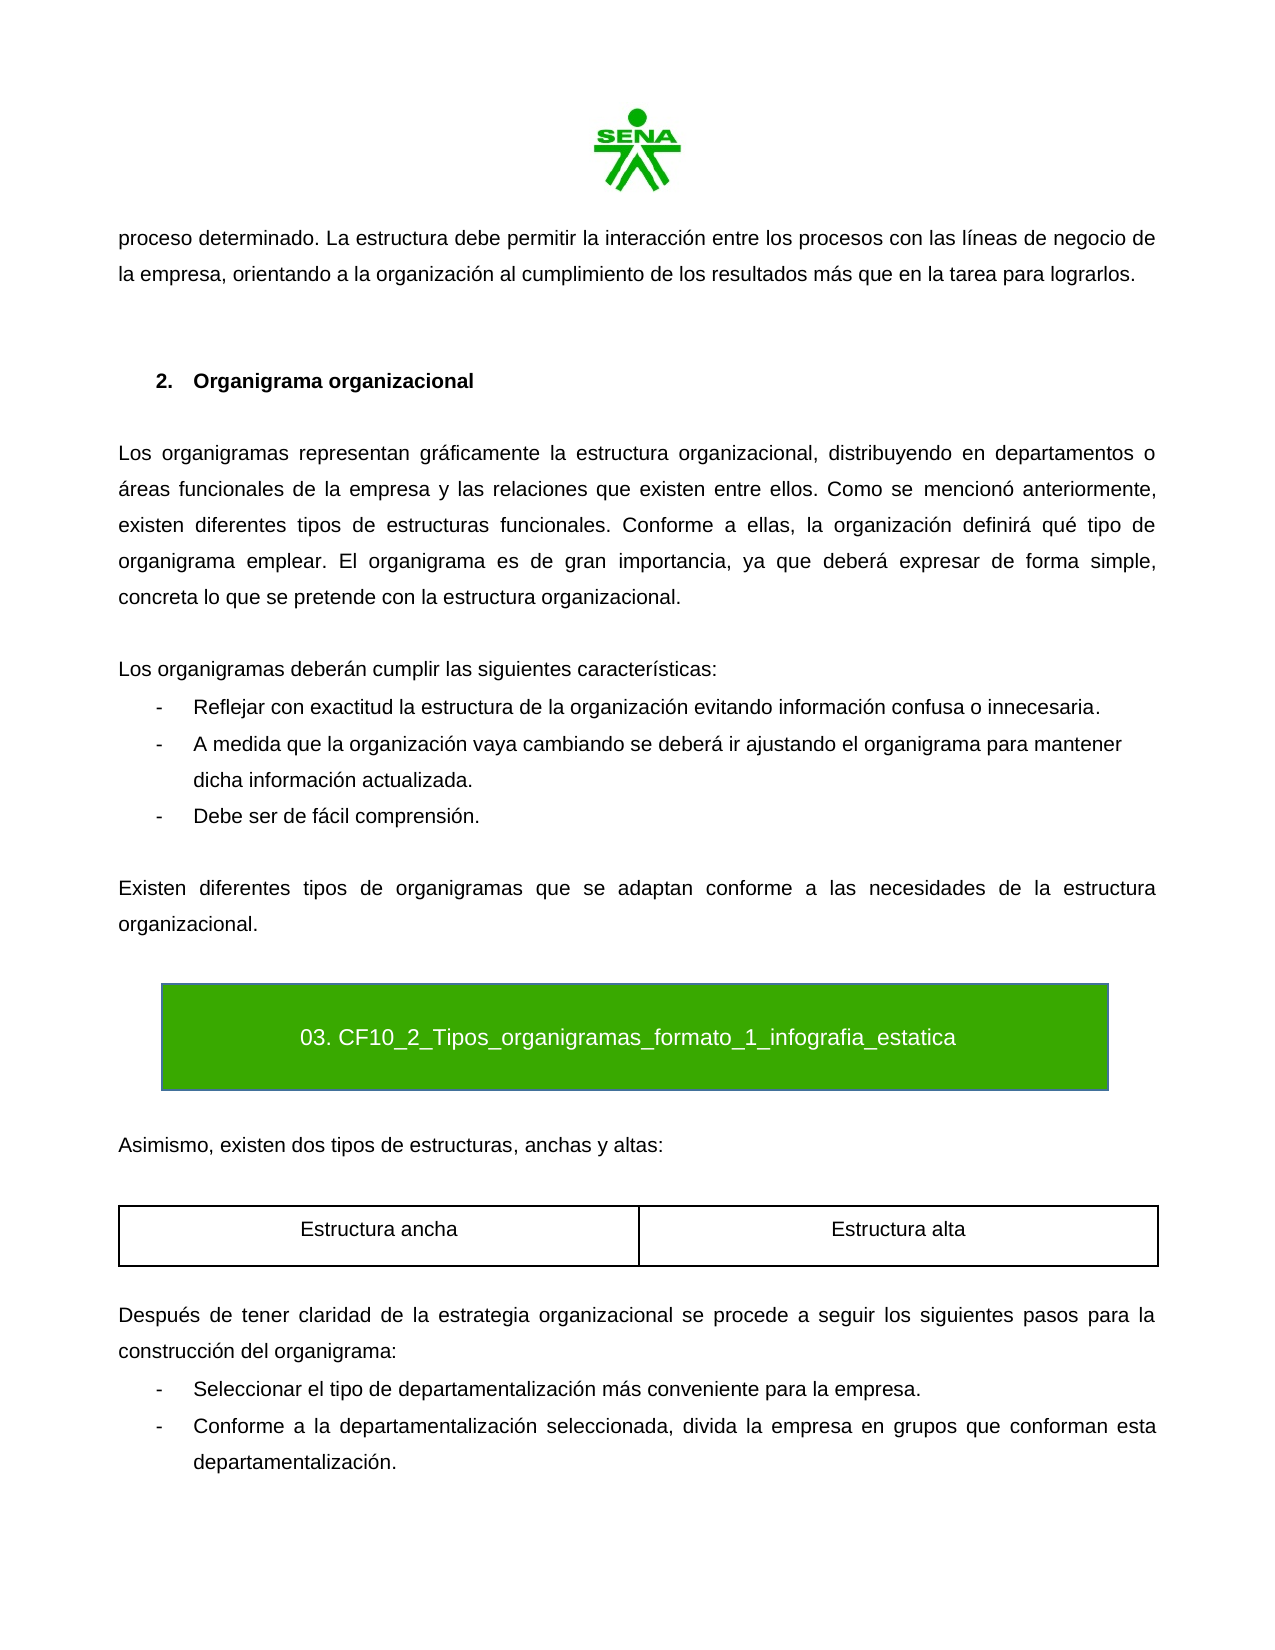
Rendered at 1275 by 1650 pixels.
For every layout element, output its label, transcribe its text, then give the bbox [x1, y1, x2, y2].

picture [588, 102, 687, 199]
list Organigrama organizacional [156, 369, 1157, 393]
text Asimismo, existen dos tipos de estructuras, anchas y altas: [118, 1133, 1157, 1157]
list Seleccionar el tipo de departamentalización más conveniente para la empresa. [156, 1374, 1157, 1401]
text Los organigramas deberán cumplir las siguientes características: [118, 657, 1157, 681]
list Reflejar con exactitud la estructura de la organización evitando información confusa o innecesaria. [156, 693, 1157, 719]
text Existen diferentes tipos de organigramas que se adaptan conforme a las necesidades de la estructura organizacional. [118, 876, 1157, 936]
list Debe ser de fácil comprensión. [156, 804, 1157, 828]
table_header Estructura ancha [120, 1207, 638, 1264]
table_header Estructura alta [640, 1207, 1157, 1264]
text Después de tener claridad de la estrategia organizacional se procede a seguir los siguientes pasos para la construcción del organigrama: [118, 1303, 1157, 1362]
text Los organigramas representan gráficamente la estructura organizacional, distribuyendo en departamentos o áreas funcionales de la empresa y las relaciones que existen entre ellos. Como se mencionó anteriormente, existen diferentes tipos de estructuras funcionales. Conforme a ellas, la organización definirá qué tipo de organigrama emplear. El organigrama es de gran importancia, ya que deberá expresar de forma simple, concreta lo que se pretende con la estructura organizacional. [118, 441, 1157, 609]
list A medida que la organización vaya cambiando se deberá ir ajustando el organigrama para mantener dicha información actualizada. [156, 732, 1157, 792]
list Conforme a la departamentalización seleccionada, divida la empresa en grupos que conforman esta departamentalización. [156, 1414, 1157, 1474]
